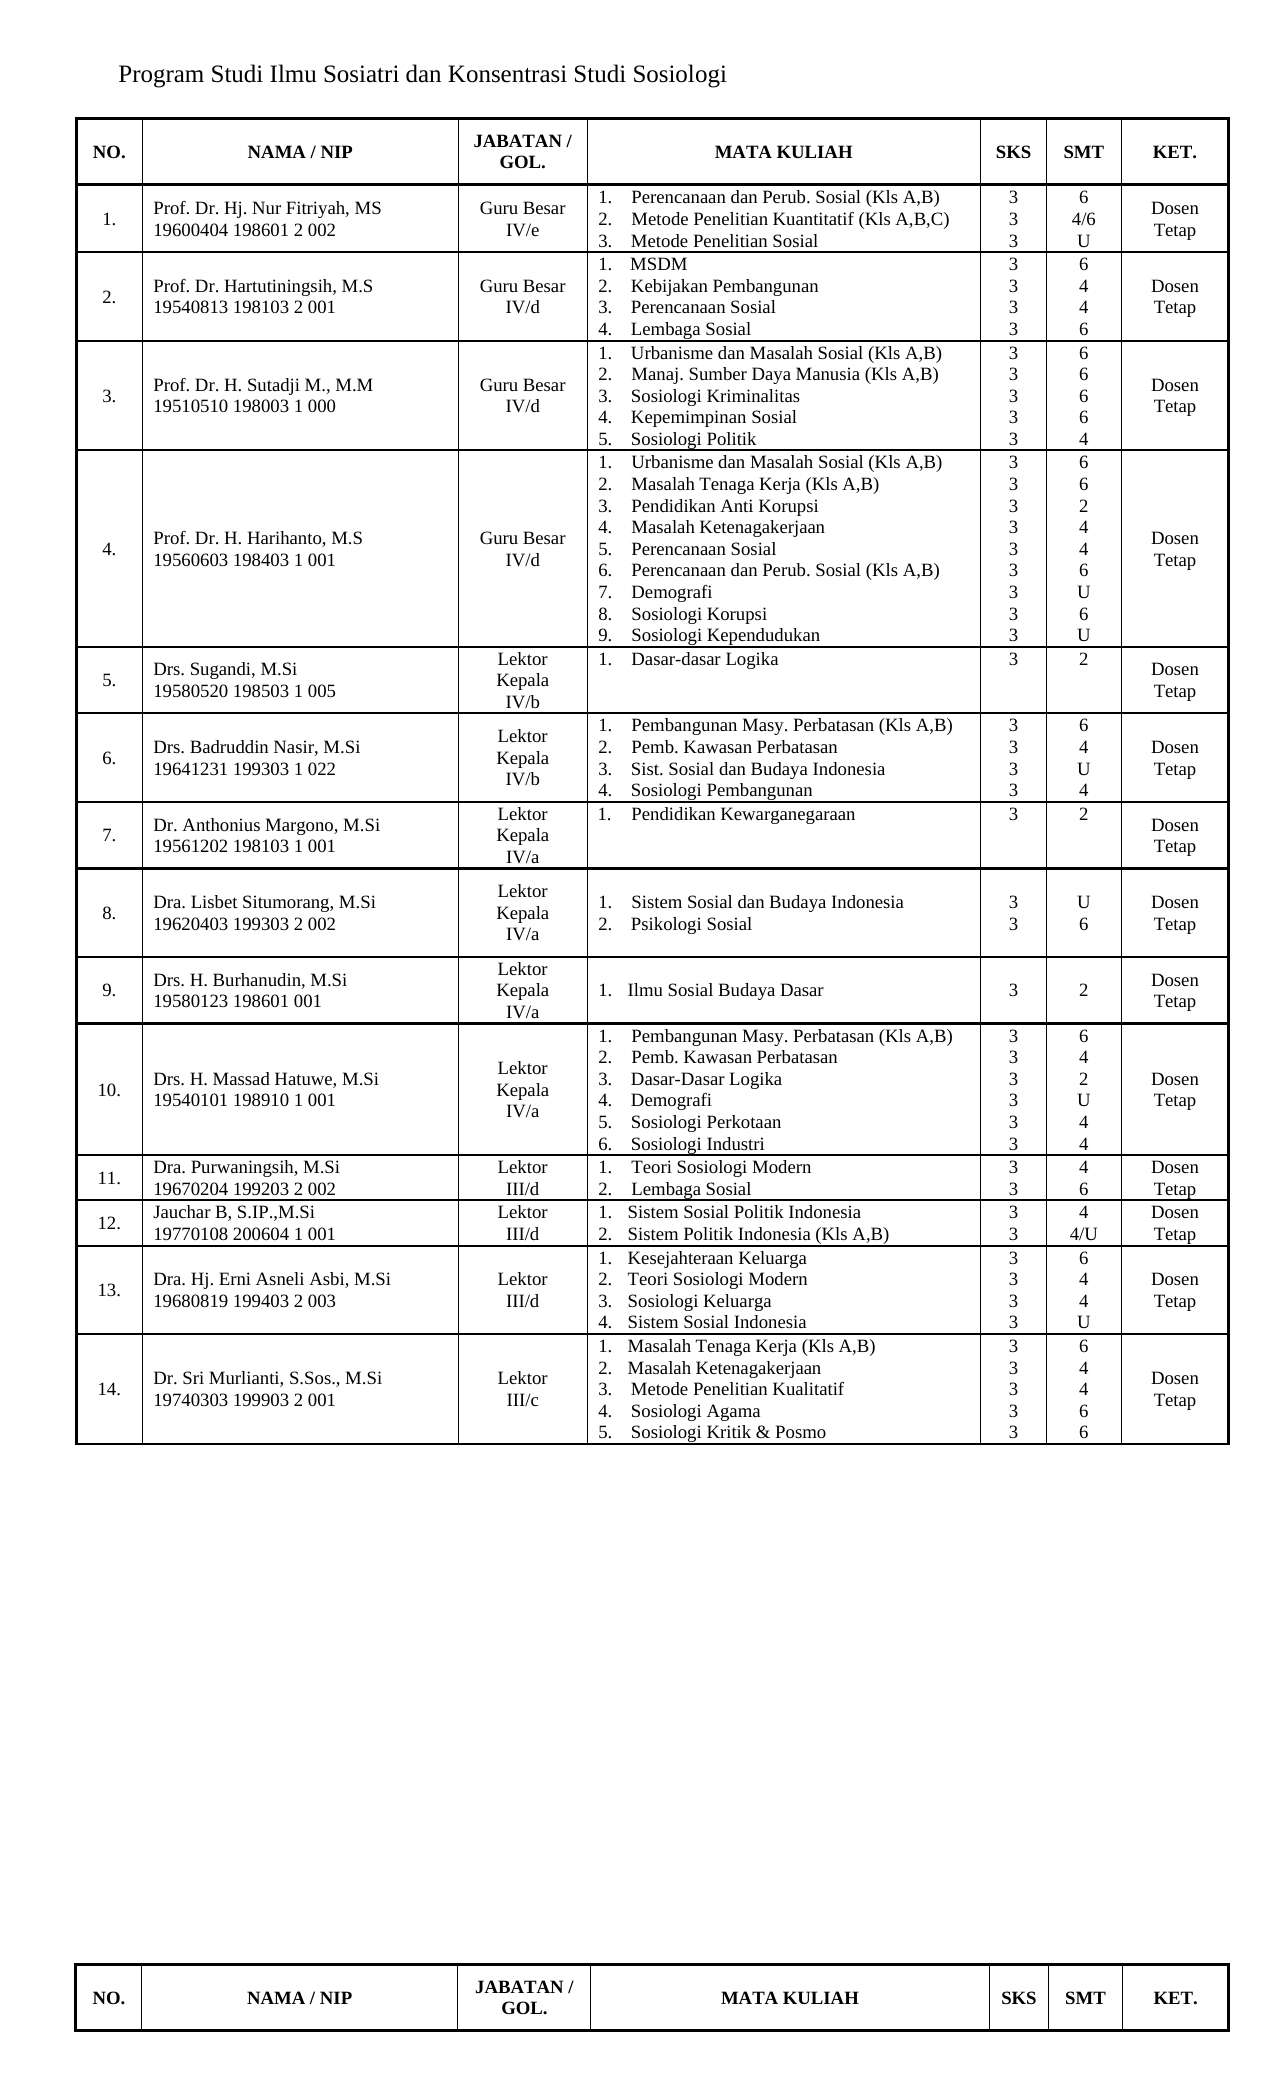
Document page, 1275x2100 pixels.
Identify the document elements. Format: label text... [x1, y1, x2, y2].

table_cell Lektor III/c [459, 1335, 587, 1443]
table_cell Dra. Hj. Erni Asneli Asbi, M.Si 19680819 199403 2 003 [143, 1247, 458, 1333]
table_cell Dosen Tetap [1122, 648, 1227, 712]
table_header MATA KULIAH [591, 1966, 989, 2029]
table_cell Drs. Sugandi, M.Si 19580520 198503 1 005 [143, 648, 458, 712]
table_cell Guru Besar IV/d [459, 451, 587, 646]
table_cell 11. [78, 1156, 142, 1199]
table_cell 3 3 3 3 3 [981, 1335, 1046, 1443]
table_cell Lektor III/d [459, 1156, 587, 1199]
table_header MATA KULIAH [588, 120, 980, 183]
table_cell Dr. Sri Murlianti, S.Sos., M.Si 19740303 199903 2 001 [143, 1335, 458, 1443]
table_cell 1. [78, 186, 142, 251]
table_cell 6 4 2 U 4 4 [1047, 1025, 1121, 1154]
table_cell Lektor III/d [459, 1201, 587, 1244]
table_cell Teori Sosiologi Modern Lembaga Sosial [588, 1156, 980, 1199]
table_cell 3 [981, 648, 1046, 712]
table_cell 7. [78, 803, 142, 867]
table_cell 2. [78, 253, 142, 339]
table_cell 1. Perencanaan dan Perub. Sosial (Kls A,B) 2. Metode Penelitian Kuantitatif (Kls A,B,C) 3. Metode Penelitian Sosial [588, 186, 980, 251]
table_cell Kesejahteraan Keluarga Teori Sosiologi Modern Sosiologi Keluarga Sistem Sosial Indonesia [588, 1247, 980, 1333]
table_cell 6 4/6 U [1047, 186, 1121, 251]
table_cell 8. [78, 870, 142, 956]
table_cell Dosen Tetap [1122, 1247, 1227, 1333]
table_cell Dosen Tetap [1122, 253, 1227, 339]
table_header KET. [1123, 1966, 1227, 2029]
table_cell 9. [78, 958, 142, 1022]
table_cell 6 4 4 U [1047, 1247, 1121, 1333]
table_cell 10. [78, 1025, 142, 1154]
table_cell 2 [1047, 803, 1121, 867]
table_cell 4 6 [1047, 1156, 1121, 1199]
table_cell Lektor Kepala IV/a [459, 870, 587, 956]
table_header NO. [78, 120, 142, 183]
table_cell 3 3 3 3 3 3 [981, 1025, 1046, 1154]
table_cell 2 [1047, 958, 1121, 1022]
table_cell 3 [981, 803, 1046, 867]
table_header NO. [77, 1966, 141, 2029]
table_cell 3 3 3 [981, 186, 1046, 251]
table_cell 2 [1047, 648, 1121, 712]
table_cell Dosen Tetap [1122, 1201, 1227, 1244]
table_cell Sistem Sosial Politik Indonesia Sistem Politik Indonesia (Kls A,B) [588, 1201, 980, 1244]
table_cell Drs. H. Massad Hatuwe, M.Si 19540101 198910 1 001 [143, 1025, 458, 1154]
table_cell Prof. Dr. H. Sutadji M., M.M 19510510 198003 1 000 [143, 342, 458, 449]
table_cell 6 4 4 6 6 [1047, 1335, 1121, 1443]
table_cell 1. Pembangunan Masy. Perbatasan (Kls A,B) 2. Pemb. Kawasan Perbatasan 3. Sist. Sosial dan Budaya Indonesia 4. Sosiologi Pembangunan [588, 714, 980, 801]
table_header NAMA / NIP [143, 120, 458, 183]
table_cell 1. MSDM 2. Kebijakan Pembangunan 3. Perencanaan Sosial 4. Lembaga Sosial [588, 253, 980, 339]
table_cell 6. [78, 714, 142, 801]
table_cell Lektor III/d [459, 1247, 587, 1333]
table_cell Dosen Tetap [1122, 958, 1227, 1022]
table_cell 1. Sistem Sosial dan Budaya Indonesia 2. Psikologi Sosial [588, 870, 980, 956]
table_cell 13. [78, 1247, 142, 1333]
table_cell 6 4 4 6 [1047, 253, 1121, 339]
table_cell Prof. Dr. Hj. Nur Fitriyah, MS 19600404 198601 2 002 [143, 186, 458, 251]
table_cell Drs. Badruddin Nasir, M.Si 19641231 199303 1 022 [143, 714, 458, 801]
table_cell 3 3 [981, 1156, 1046, 1199]
table_cell 6 4 U 4 [1047, 714, 1121, 801]
table_cell Guru Besar IV/e [459, 186, 587, 251]
table_cell Dosen Tetap [1122, 451, 1227, 646]
table_cell 3 [981, 958, 1046, 1022]
table_header SKS [981, 120, 1046, 183]
table_cell Guru Besar IV/d [459, 342, 587, 449]
table_cell Dosen Tetap [1122, 186, 1227, 251]
table_cell 3. [78, 342, 142, 449]
table_cell Dosen Tetap [1122, 342, 1227, 449]
table_cell Prof. Dr. Hartutiningsih, M.S 19540813 198103 2 001 [143, 253, 458, 339]
table_cell Dosen Tetap [1122, 1025, 1227, 1154]
table_cell Dosen Tetap [1122, 714, 1227, 801]
table_cell 5. [78, 648, 142, 712]
table_cell Dra. Purwaningsih, M.Si 19670204 199203 2 002 [143, 1156, 458, 1199]
table_cell Dosen Tetap [1122, 1335, 1227, 1443]
table_cell Prof. Dr. H. Harihanto, M.S 19560603 198403 1 001 [143, 451, 458, 646]
table_cell 1. Masalah Tenaga Kerja (Kls A,B) 2. Masalah Ketenagakerjaan 3. Metode Penelitian Kualitatif 4. Sosiologi Agama 5. Sosiologi Kritik & Posmo [588, 1335, 980, 1443]
table_cell Guru Besar IV/d [459, 253, 587, 339]
table_header SMT [1047, 120, 1121, 183]
table_cell Dr. Anthonius Margono, M.Si 19561202 198103 1 001 [143, 803, 458, 867]
table_cell 3 3 3 3 3 [981, 342, 1046, 449]
table_header JABATAN / GOL. [458, 1966, 590, 2029]
table_header JABATAN / GOL. [459, 120, 587, 183]
table_cell 1. Urbanisme dan Masalah Sosial (Kls A,B) 2. Manaj. Sumber Daya Manusia (Kls A,B) 3. Sosiologi Kriminalitas 4. Kepemimpinan Sosial 5. Sosiologi Politik [588, 342, 980, 449]
table_cell Lektor Kepala IV/a [459, 958, 587, 1022]
text Program Studi Ilmu Sosiatri dan Konsentrasi Studi Sosiologi [118, 59, 1186, 88]
table_cell 3 3 [981, 1201, 1046, 1244]
table_header KET. [1122, 120, 1227, 183]
table_cell 1. Pembangunan Masy. Perbatasan (Kls A,B) 2. Pemb. Kawasan Perbatasan 3. Dasar-Dasar Logika 4. Demografi 5. Sosiologi Perkotaan 6. Sosiologi Industri [588, 1025, 980, 1154]
table_cell 1. Ilmu Sosial Budaya Dasar [588, 958, 980, 1022]
table_cell Drs. H. Burhanudin, M.Si 19580123 198601 001 [143, 958, 458, 1022]
table_cell Lektor Kepala IV/b [459, 714, 587, 801]
table_cell 3 3 3 3 [981, 1247, 1046, 1333]
table_cell Dosen Tetap [1122, 803, 1227, 867]
table_cell 14. [78, 1335, 142, 1443]
table_cell U 6 [1047, 870, 1121, 956]
table_cell 3 3 3 3 3 3 3 3 3 [981, 451, 1046, 646]
table_cell 3 3 [981, 870, 1046, 956]
table_header SMT [1049, 1966, 1122, 2029]
table_cell 4 4/U [1047, 1201, 1121, 1244]
table_cell 3 3 3 3 [981, 253, 1046, 339]
table_cell Dosen Tetap [1122, 1156, 1227, 1199]
table_cell Jauchar B, S.IP.,M.Si 19770108 200604 1 001 [143, 1201, 458, 1244]
table_header NAMA / NIP [142, 1966, 457, 2029]
table_cell Lektor Kepala IV/a [459, 803, 587, 867]
table_cell Dra. Lisbet Situmorang, M.Si 19620403 199303 2 002 [143, 870, 458, 956]
table_cell Lektor Kepala IV/b [459, 648, 587, 712]
table_cell Lektor Kepala IV/a [459, 1025, 587, 1154]
table_cell 6 6 2 4 4 6 U 6 U [1047, 451, 1121, 646]
table_cell Pendidikan Kewarganegaraan [588, 803, 980, 867]
table_cell Urbanisme dan Masalah Sosial (Kls A,B) Masalah Tenaga Kerja (Kls A,B) Pendidikan Anti Korupsi Masalah Ketenagakerjaan Perencanaan Sosial Perencanaan dan Perub. Sosial (Kls A,B) Demografi Sosiologi Korupsi Sosiologi Kependudukan [588, 451, 980, 646]
table_header SKS [990, 1966, 1048, 2029]
table_cell 3 3 3 3 [981, 714, 1046, 801]
table_cell 12. [78, 1201, 142, 1244]
table_cell 6 6 6 6 4 [1047, 342, 1121, 449]
table_cell Dosen Tetap [1122, 870, 1227, 956]
table_cell 1. Dasar-dasar Logika [588, 648, 980, 712]
table_cell 4. [78, 451, 142, 646]
